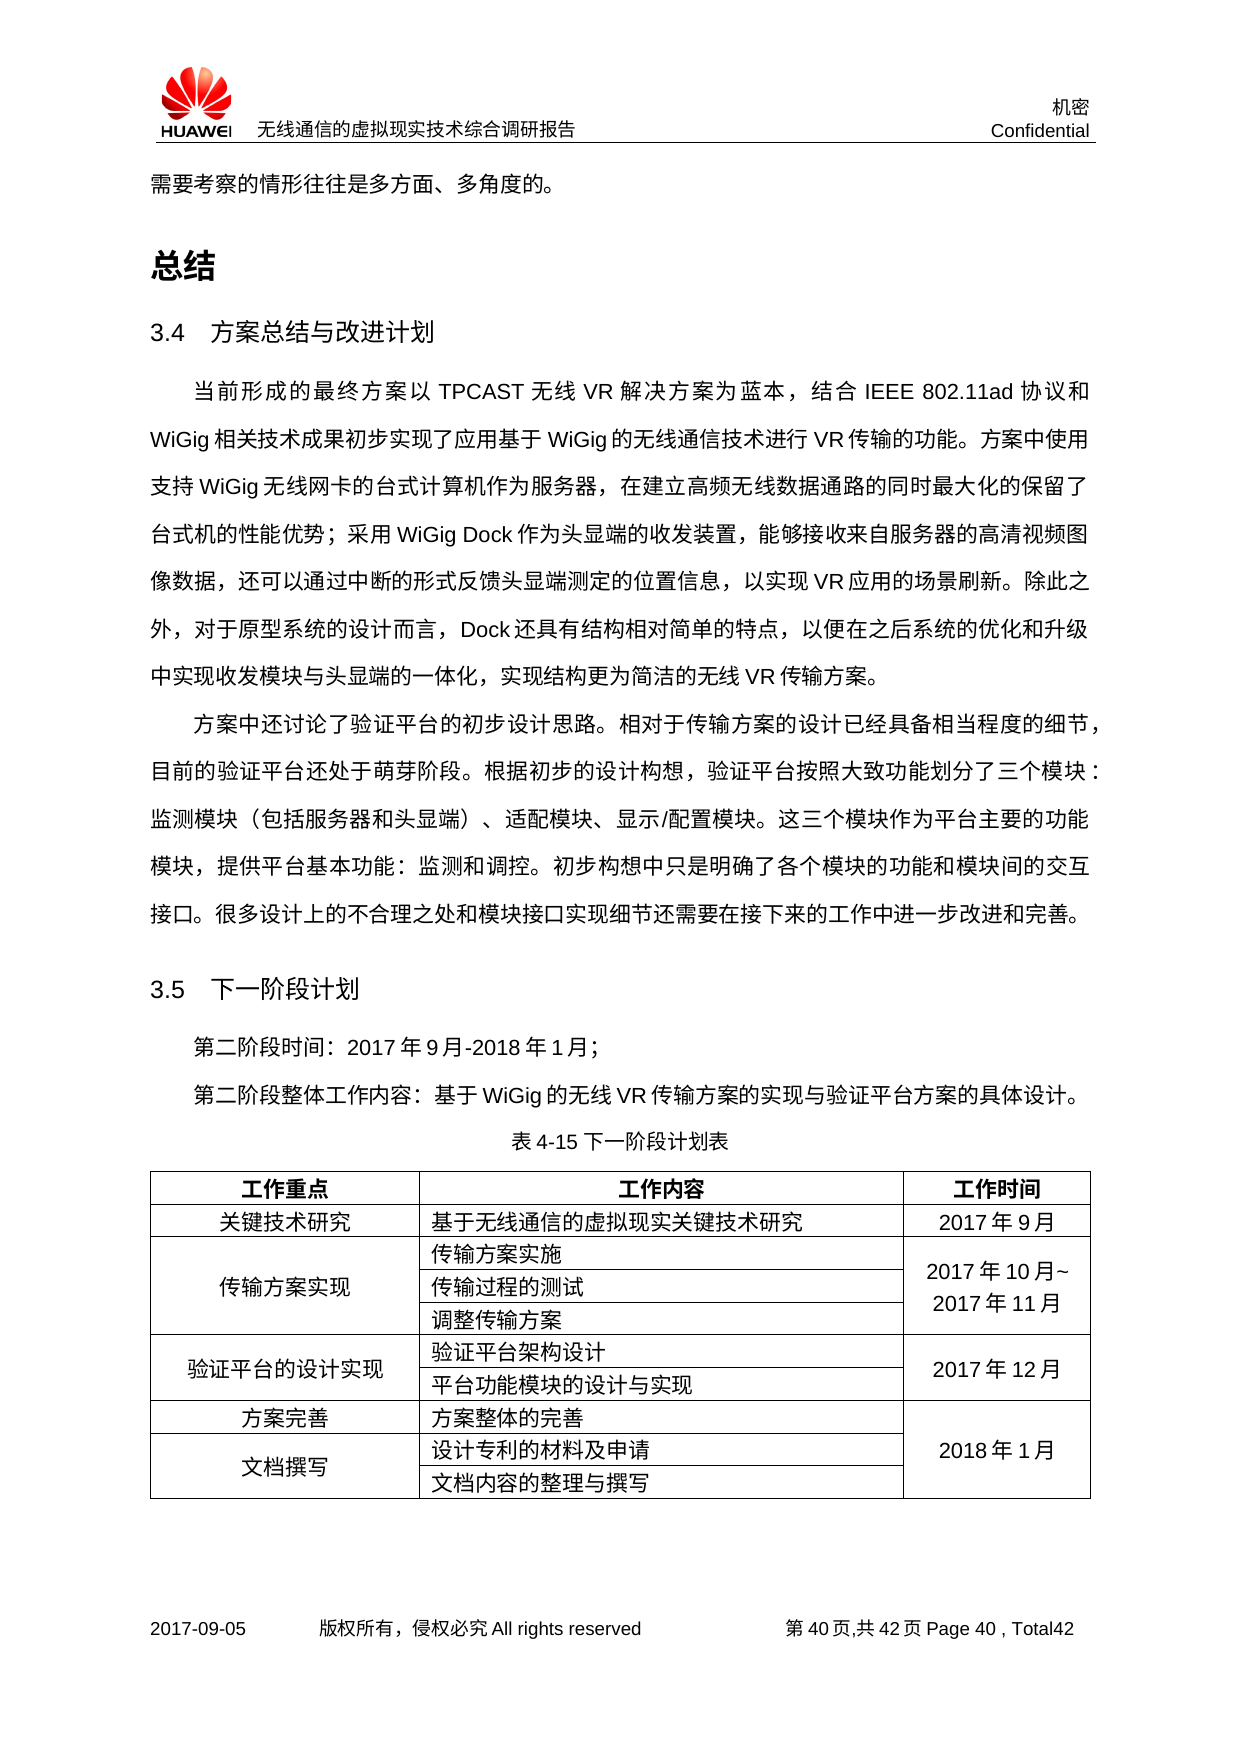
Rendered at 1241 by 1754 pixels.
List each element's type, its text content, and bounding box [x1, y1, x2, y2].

text 第二阶段时间：2017年9月-2018年1月； [150, 1030, 1090, 1062]
table_cell 2017年10月~ 2017年11月 [904, 1237, 1090, 1334]
picture [161, 67, 232, 137]
table_cell 文档撰写 [151, 1434, 419, 1498]
text 方案中还讨论了验证平台的初步设计思路。相对于传输方案的设计已经具备相当程度的细节，目前的验证平台还处于萌芽阶段。根据初步的设计构想，验证平台按照大致功能划分了三个模块：监测模块（包括服务器和头显端）、适配模块、显示/配置模块。这三个模块作为平台主要的功能模块，提供平台基本功能：监测和调控。初步构想中只是明确了各个模块的功能和模块间的交互接口。很多设计上的不合理之处和模块接口实现细节还需要在接下来的工作中进一步改进和完善。 [150, 707, 1090, 928]
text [150, 167, 1090, 199]
subtitle 总结 [150, 240, 1090, 288]
table_header 工作内容 [420, 1172, 903, 1203]
subtitle 方案总结与改进计划 [150, 313, 1090, 349]
table_header 工作时间 [904, 1172, 1090, 1203]
table_cell 传输过程的测试 [420, 1270, 903, 1302]
text 当前形成的最终方案以TPCAST无线VR解决方案为蓝本，结合IEEE 802.11ad协议和WiGig相关技术成果初步实现了应用基于WiGig的无线通信技术进行VR传输的功能。方案中使用支持WiGig无线网卡的台式计算机作为服务器，在建立高频无线数据通路的同时最大化的保留了台式机的性能优势；采用WiGig Dock作为头显端的收发装置，能够接收来自服务器的高清视频图像数据，还可以通过中断的形式反馈头显端测定的位置信息，以实现VR应用的场景刷新。除此之外，对于原型系统的设计而言，Dock还具有结构相对简单的特点，以便在之后系统的优化和升级中实现收发模块与头显端的一体化，实现结构更为简洁的无线VR传输方案。 [150, 374, 1090, 691]
table_cell 文档内容的整理与撰写 [420, 1466, 903, 1498]
table_cell 关键技术研究 [151, 1205, 419, 1236]
table_header 工作重点 [151, 1172, 419, 1203]
table_cell 2017年12月 [904, 1335, 1090, 1400]
table_cell 方案整体的完善 [420, 1401, 903, 1432]
table_cell 2017年9月 [904, 1205, 1090, 1236]
table_cell 传输方案实现 [151, 1237, 419, 1334]
table_cell 传输方案实施 [420, 1237, 903, 1269]
table_cell 验证平台的设计实现 [151, 1335, 419, 1400]
table_cell 设计专利的材料及申请 [420, 1434, 903, 1465]
table_cell 验证平台架构设计 [420, 1335, 903, 1367]
text 第二阶段整体工作内容：基于WiGig的无线VR传输方案的实现与验证平台方案的具体设计。 [150, 1078, 1090, 1109]
table_cell 调整传输方案 [420, 1303, 903, 1334]
table_cell 方案完善 [151, 1401, 419, 1432]
table_cell 平台功能模块的设计与实现 [420, 1368, 903, 1400]
subtitle 下一阶段计划 [150, 969, 1090, 1005]
table_cell 2018年1月 [904, 1401, 1090, 1498]
table_cell 基于无线通信的虚拟现实关键技术研究 [420, 1205, 903, 1236]
